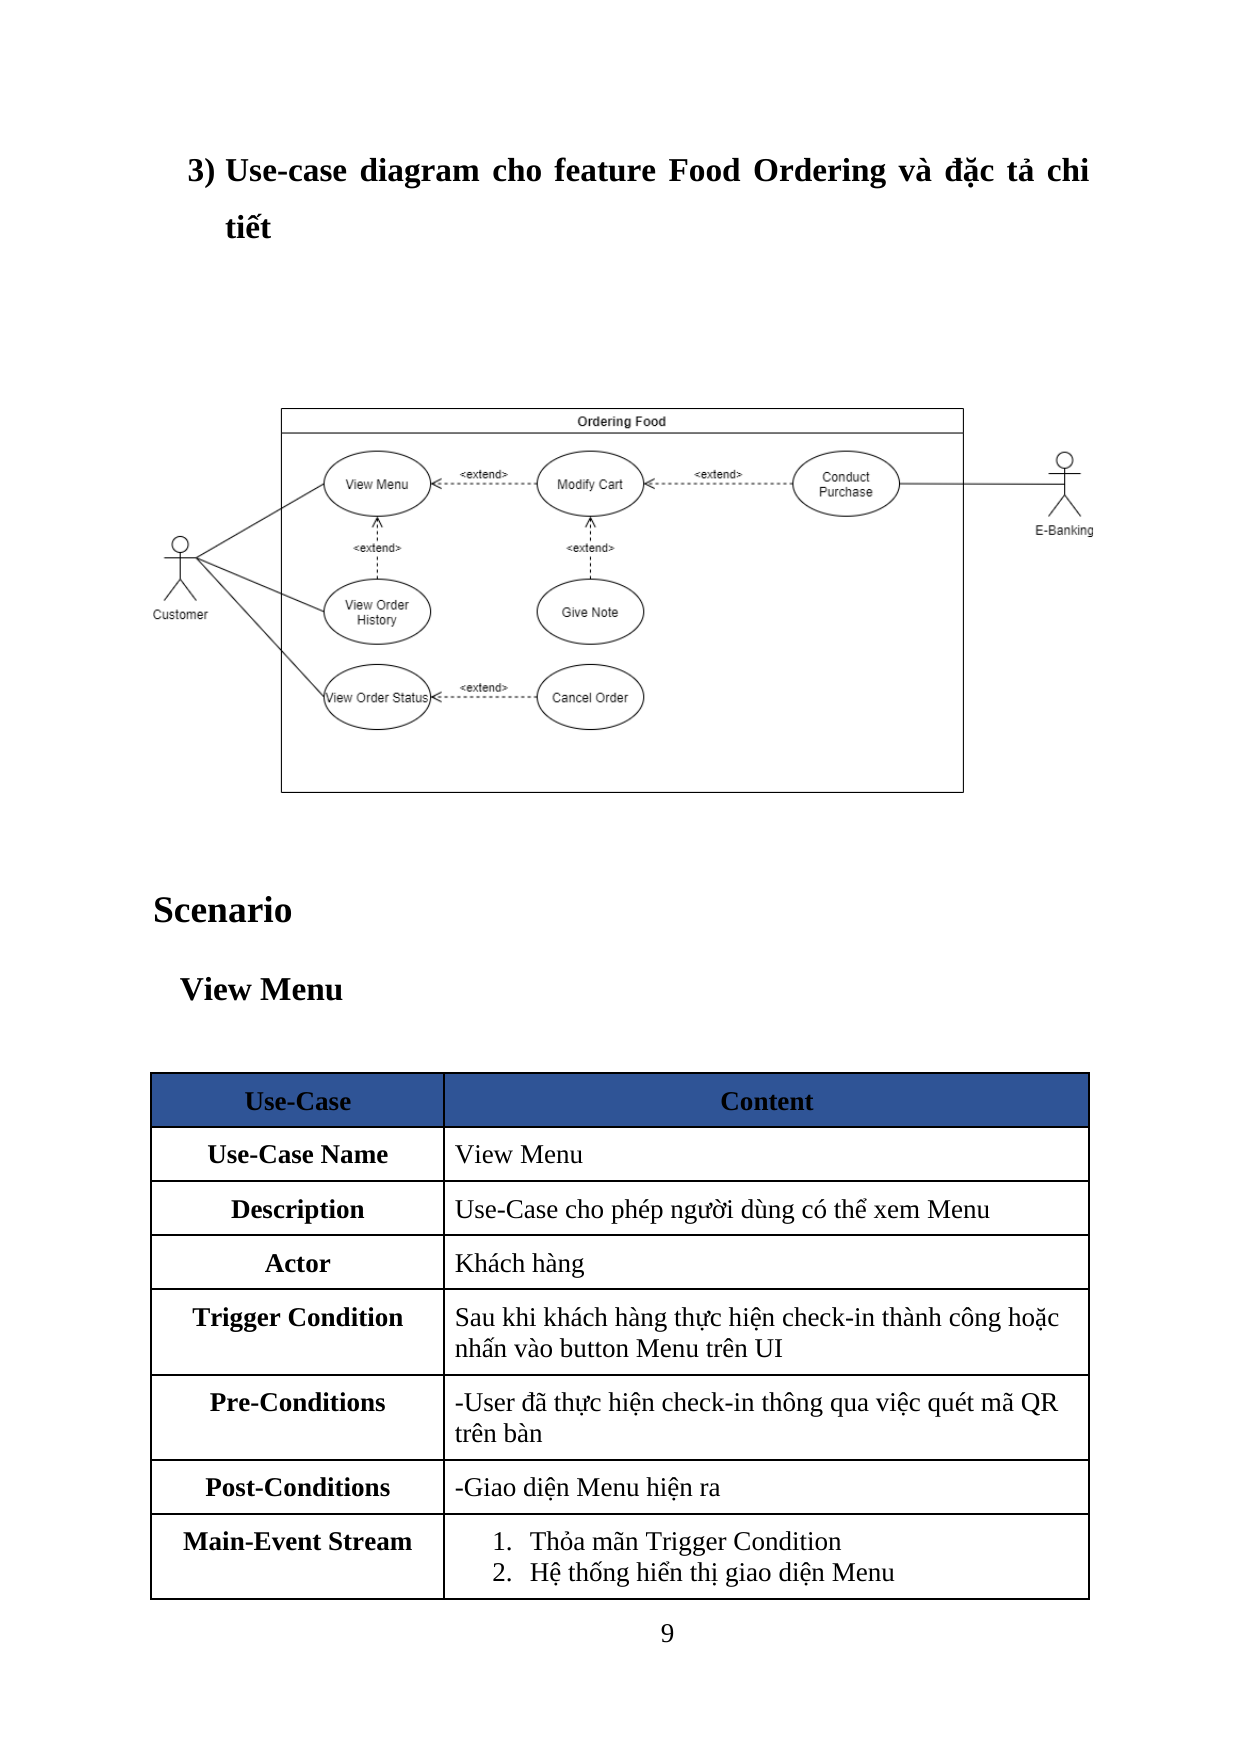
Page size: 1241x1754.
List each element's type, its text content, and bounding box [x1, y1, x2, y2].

table_cell View Menu [445, 1128, 1088, 1180]
table_cell Trigger Condition [152, 1290, 443, 1373]
table_cell Use-Case cho phép người dùng có thể xem Menu [445, 1182, 1088, 1234]
table_header Use-Case [152, 1074, 443, 1126]
text Scenario [106, 888, 1090, 931]
table_header Content [445, 1074, 1088, 1126]
table_cell -User đã thực hiện check-in thông qua việc quét mã QR trên bàn [445, 1376, 1088, 1459]
picture [152, 408, 1094, 793]
table_cell -Giao diện Menu hiện ra [445, 1461, 1088, 1513]
text Use-case diagram cho feature Food Ordering và đặc tả chi tiết [187, 150, 1090, 246]
table_cell Sau khi khách hàng thực hiện check-in thành công hoặc nhấn vào button Menu trên UI [445, 1290, 1088, 1373]
table_cell Description [152, 1182, 443, 1234]
table_cell Post-Conditions [152, 1461, 443, 1513]
table_cell Use-Case Name [152, 1128, 443, 1180]
table_cell Main-Event Stream [152, 1515, 443, 1598]
table_cell Actor [152, 1236, 443, 1288]
table_cell Khách hàng [445, 1236, 1088, 1288]
text View Menu [179, 969, 1090, 1007]
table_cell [445, 1515, 1088, 1598]
table_cell Pre-Conditions [152, 1376, 443, 1459]
